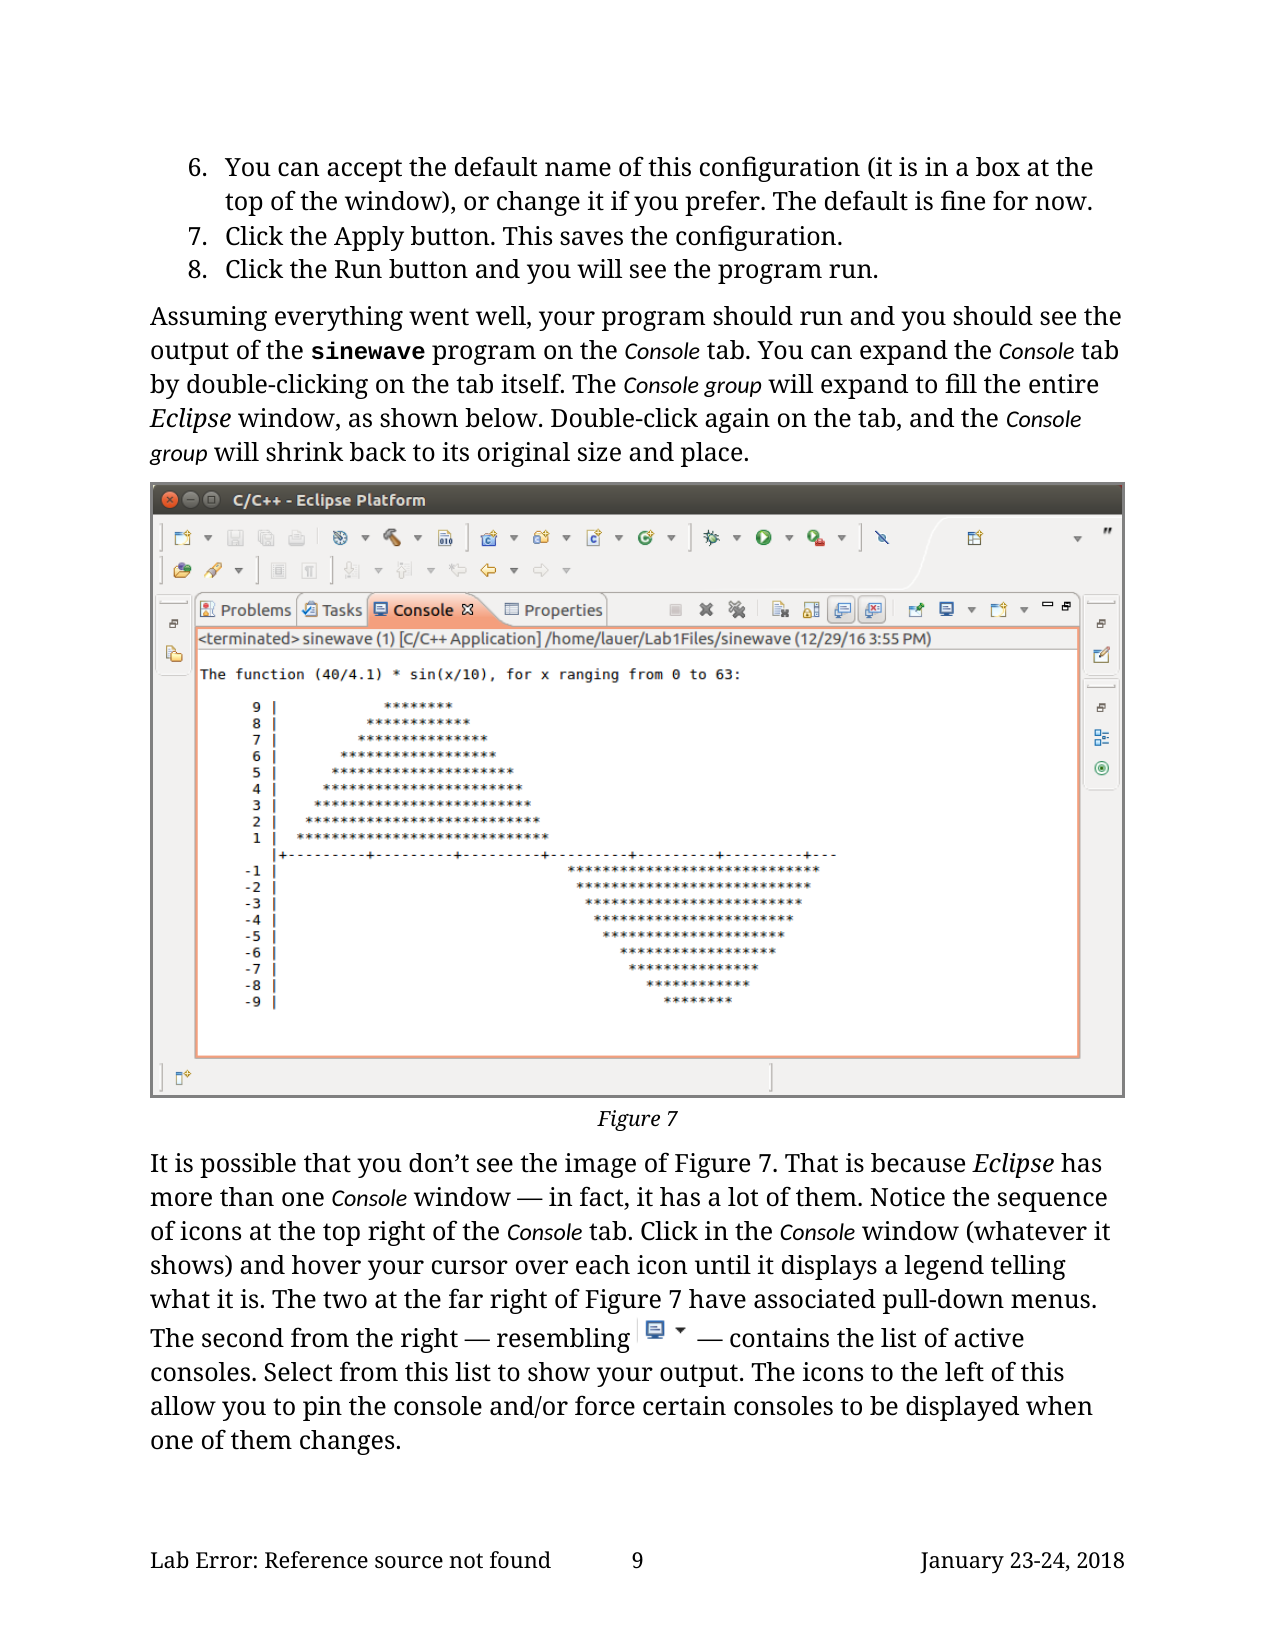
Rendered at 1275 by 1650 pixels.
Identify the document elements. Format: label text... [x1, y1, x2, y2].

picture [153, 485, 1122, 1095]
text Assuming everything went well, your program should run and you should see the output of the sinewave program on the Console tab. You can expand the Console tab by double-clicking on the tab itself. The Console group will expand to fill the entire Eclipse window, as shown below. Double-click again on the tab, and the Console group will shrink back to its original size and place. [150, 299, 1125, 469]
list Click the Run button and you will see the program run. [187, 252, 1125, 286]
text It is possible that you don’t see the image of Figure 7. That is because Eclipse has more than one Console window — in fact, it has a lot of them. Notice the sequence of icons at the top right of the Console tab. Click in the Console window (whatever it shows) and hover your cursor over each icon until it displays a legend telling what it is. The two at the far right of Figure 7 have associated pull-down menus. The second from the right — resembling — contains the list of active consoles. Select from this list to show your output. The icons to the left of this allow you to pin the console and/or force certain consoles to be displayed when one of them changes. [150, 1145, 1125, 1457]
text Figure 7 [150, 1104, 1125, 1133]
picture [636, 1315, 692, 1348]
list You can accept the default name of this configuration (it is in a box at the top of the window), or change it if you prefer. The default is fine for now. [187, 150, 1125, 218]
list Click the Apply button. This saves the configuration. [187, 218, 1125, 252]
